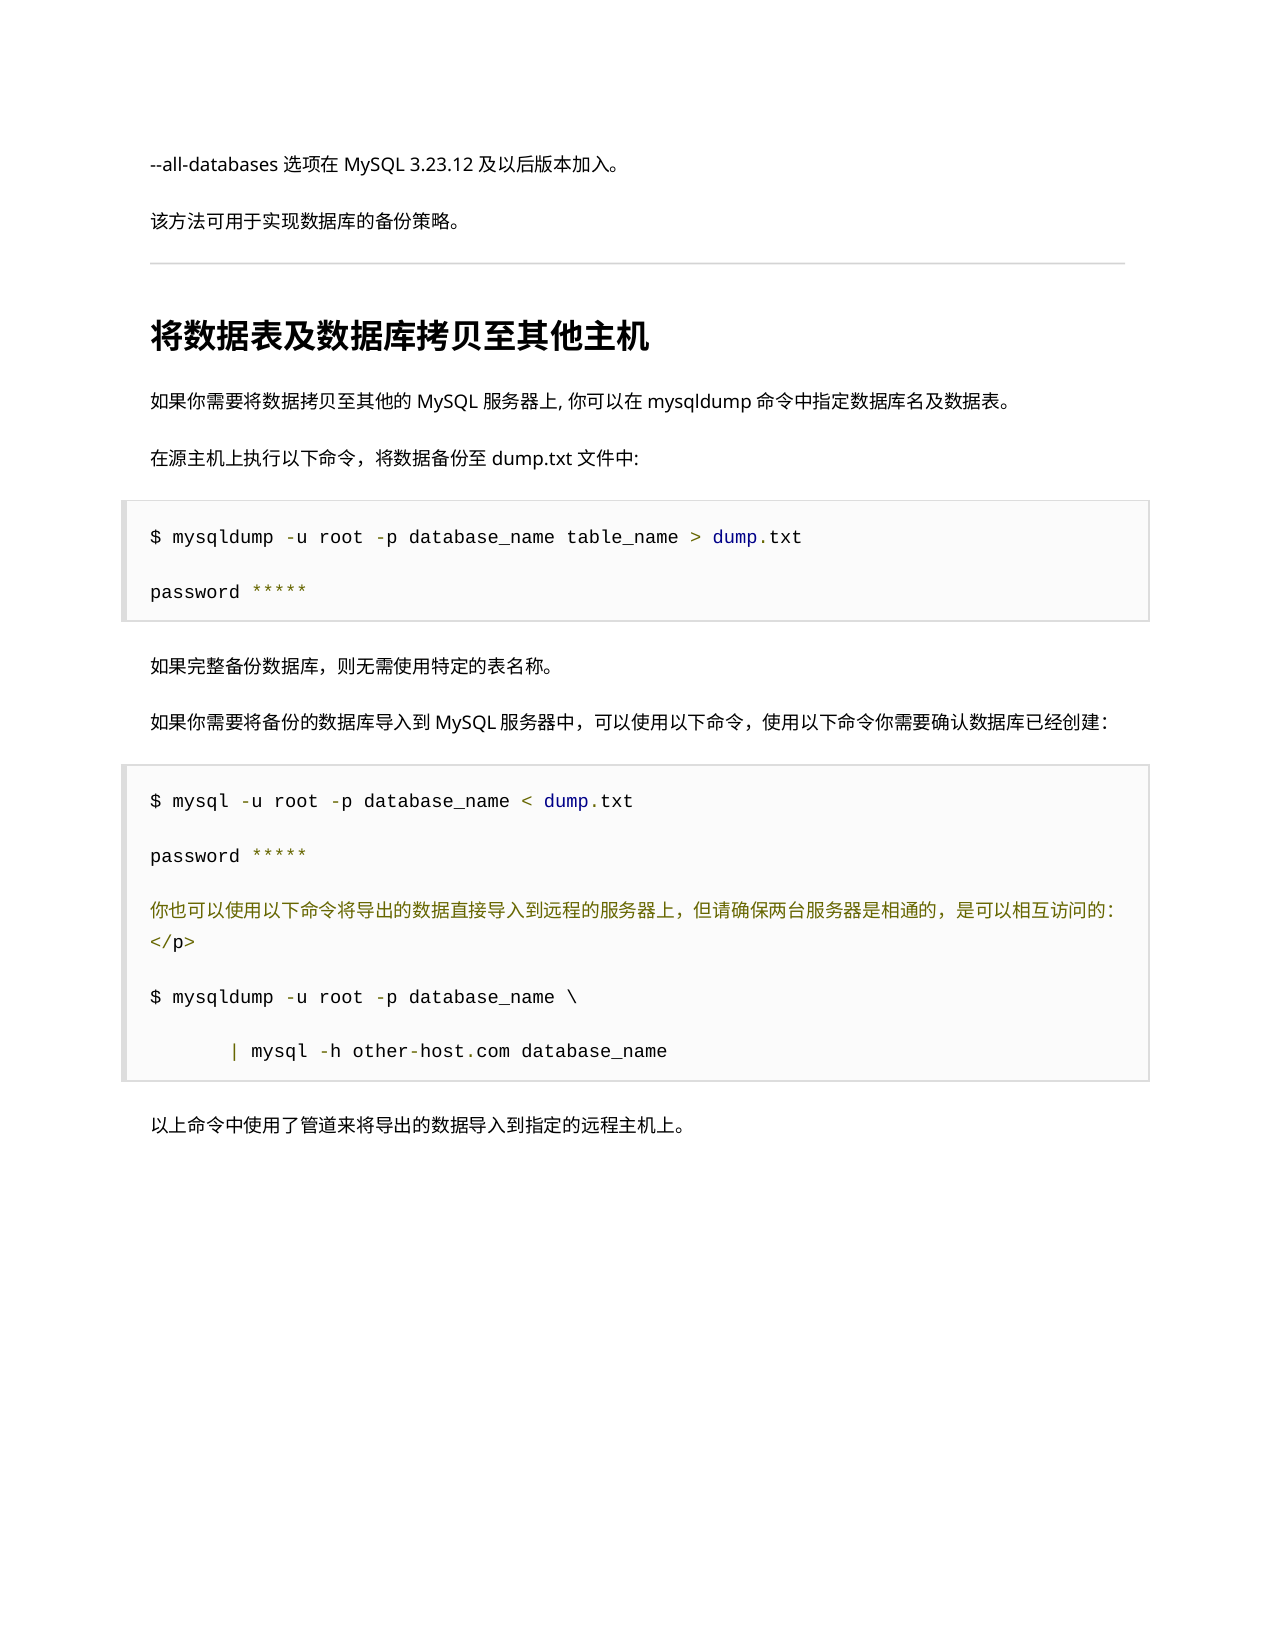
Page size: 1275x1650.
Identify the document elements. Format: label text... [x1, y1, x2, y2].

text $ mysqldump -u root -p database_name \ [127, 959, 1148, 1009]
text 如果你需要将备份的数据库导入到MySQL服务器中，可以使用以下命令，使用以下命令你需要确认数据库已经创建： [150, 708, 1125, 735]
text password ***** [127, 554, 1148, 620]
text 如果完整备份数据库，则无需使用特定的表名称。 [150, 651, 1125, 678]
text 在源主机上执行以下命令，将数据备份至 dump.txt 文件中: [150, 443, 1125, 471]
subtitle 将数据表及数据库拷贝至其他主机 [150, 309, 1125, 358]
text password ***** [127, 819, 1148, 868]
text 该方法可用于实现数据库的备份策略。 [150, 206, 1125, 233]
text $ mysql -u root -p database_name < dump.txt [127, 766, 1148, 813]
text 以上命令中使用了管道来将导出的数据导入到指定的远程主机上。 [150, 1111, 1125, 1138]
text 如果你需要将数据拷贝至其他的 MySQL 服务器上, 你可以在 mysqldump 命令中指定数据库名及数据表。 [150, 387, 1125, 414]
text $ mysqldump -u root -p database_name table_name > dump.txt [127, 501, 1148, 549]
text | mysql -h other-host.com database_name [127, 1014, 1148, 1080]
text 你也可以使用以下命令将导出的数据直接导入到远程的服务器上，但请确保两台服务器是相通的，是可以相互访问的：</p> [127, 873, 1148, 954]
text --all-databases 选项在 MySQL 3.23.12 及以后版本加入。 [150, 150, 1125, 177]
